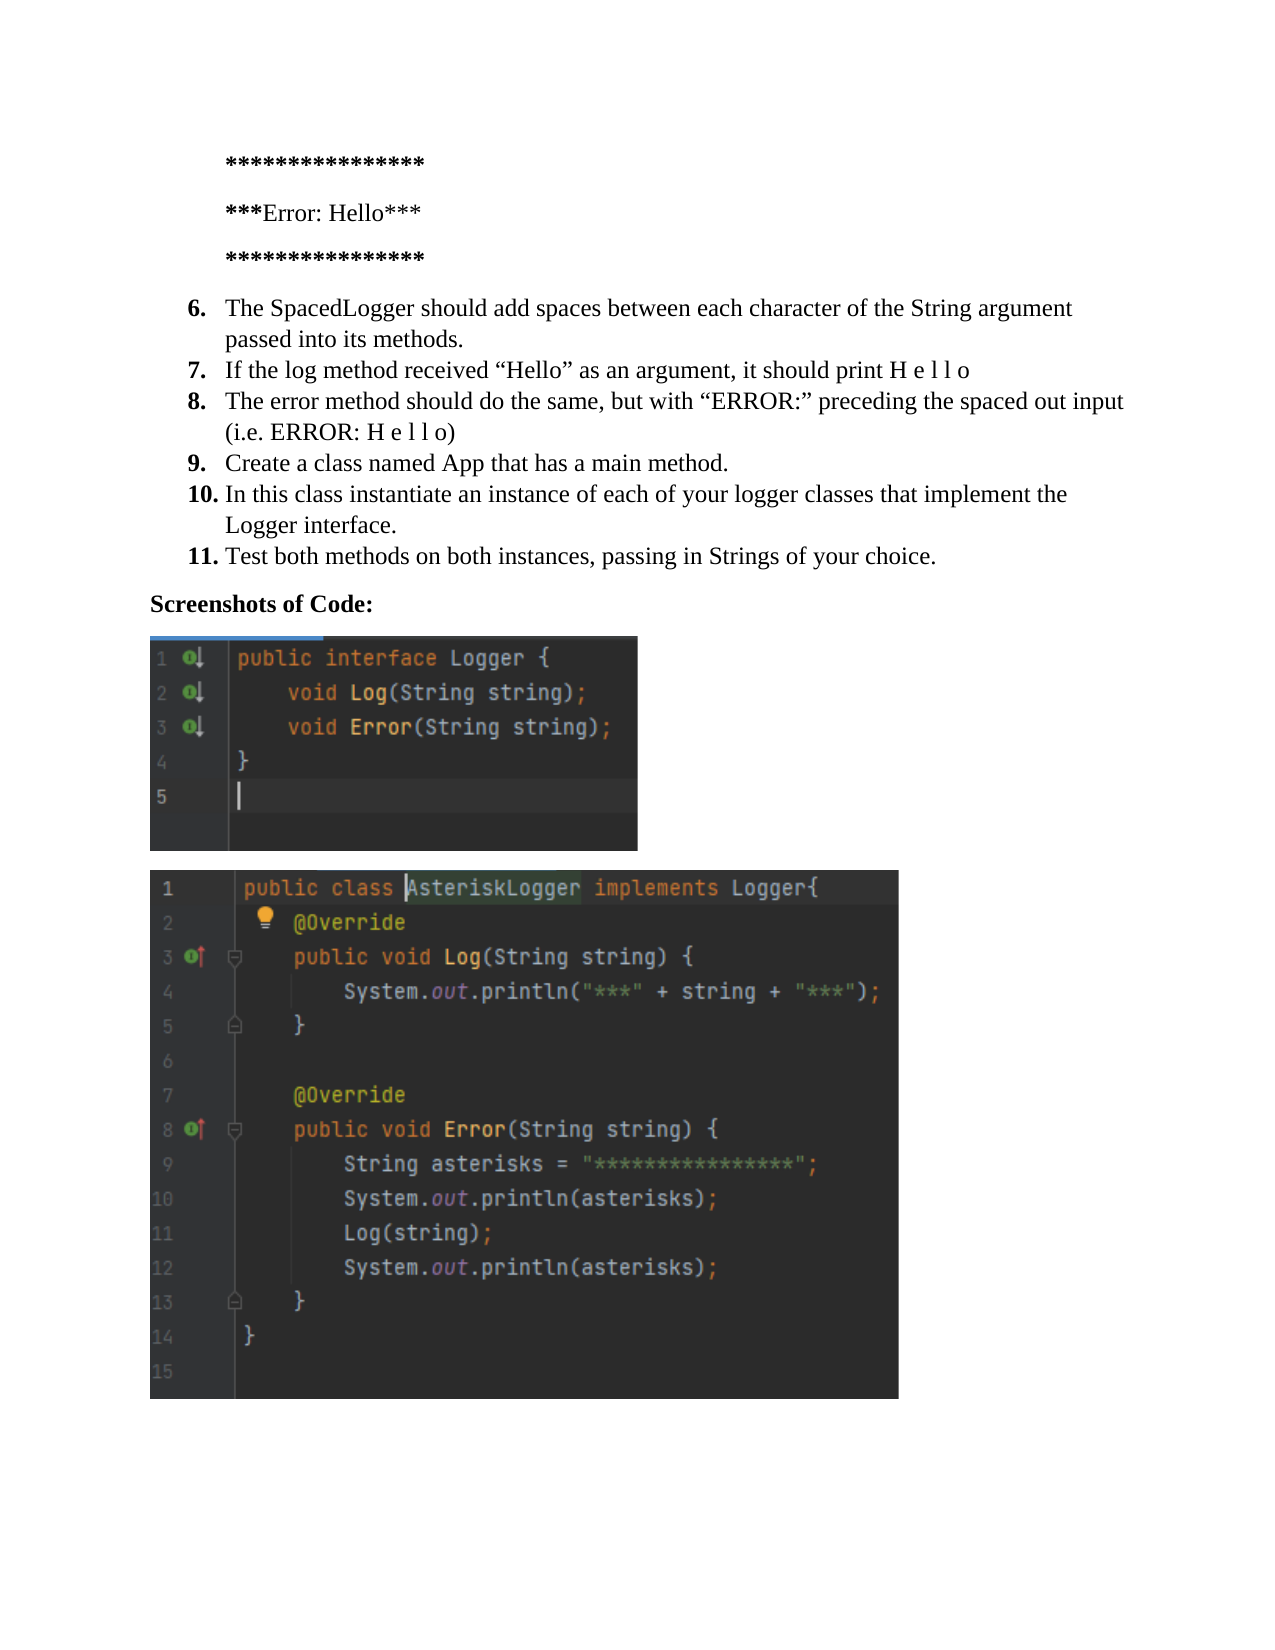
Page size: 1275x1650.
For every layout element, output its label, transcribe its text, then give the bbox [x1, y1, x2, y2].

list Create a class named App that has a main method. [187, 448, 1125, 477]
list Test both methods on both instances, passing in Strings of your choice. [187, 541, 1125, 570]
list If the log method received “Hello” as an argument, it should print H e l l o [187, 355, 1125, 384]
text **************** [225, 245, 1125, 274]
list In this class instantiate an instance of each of your logger classes that implement the Logger interface. [187, 479, 1125, 539]
text ***Error: Hello*** [225, 198, 1125, 226]
picture [150, 636, 638, 851]
list The error method should do the same, but with “ERROR:” preceding the spaced out input (i.e. ERROR: H e l l o) [187, 386, 1125, 446]
picture [150, 870, 899, 1399]
text **************** [225, 150, 1125, 179]
list The SpacedLogger should add spaces between each character of the String argument passed into its methods. [187, 293, 1125, 353]
text Screenshots of Code: [150, 589, 1125, 618]
